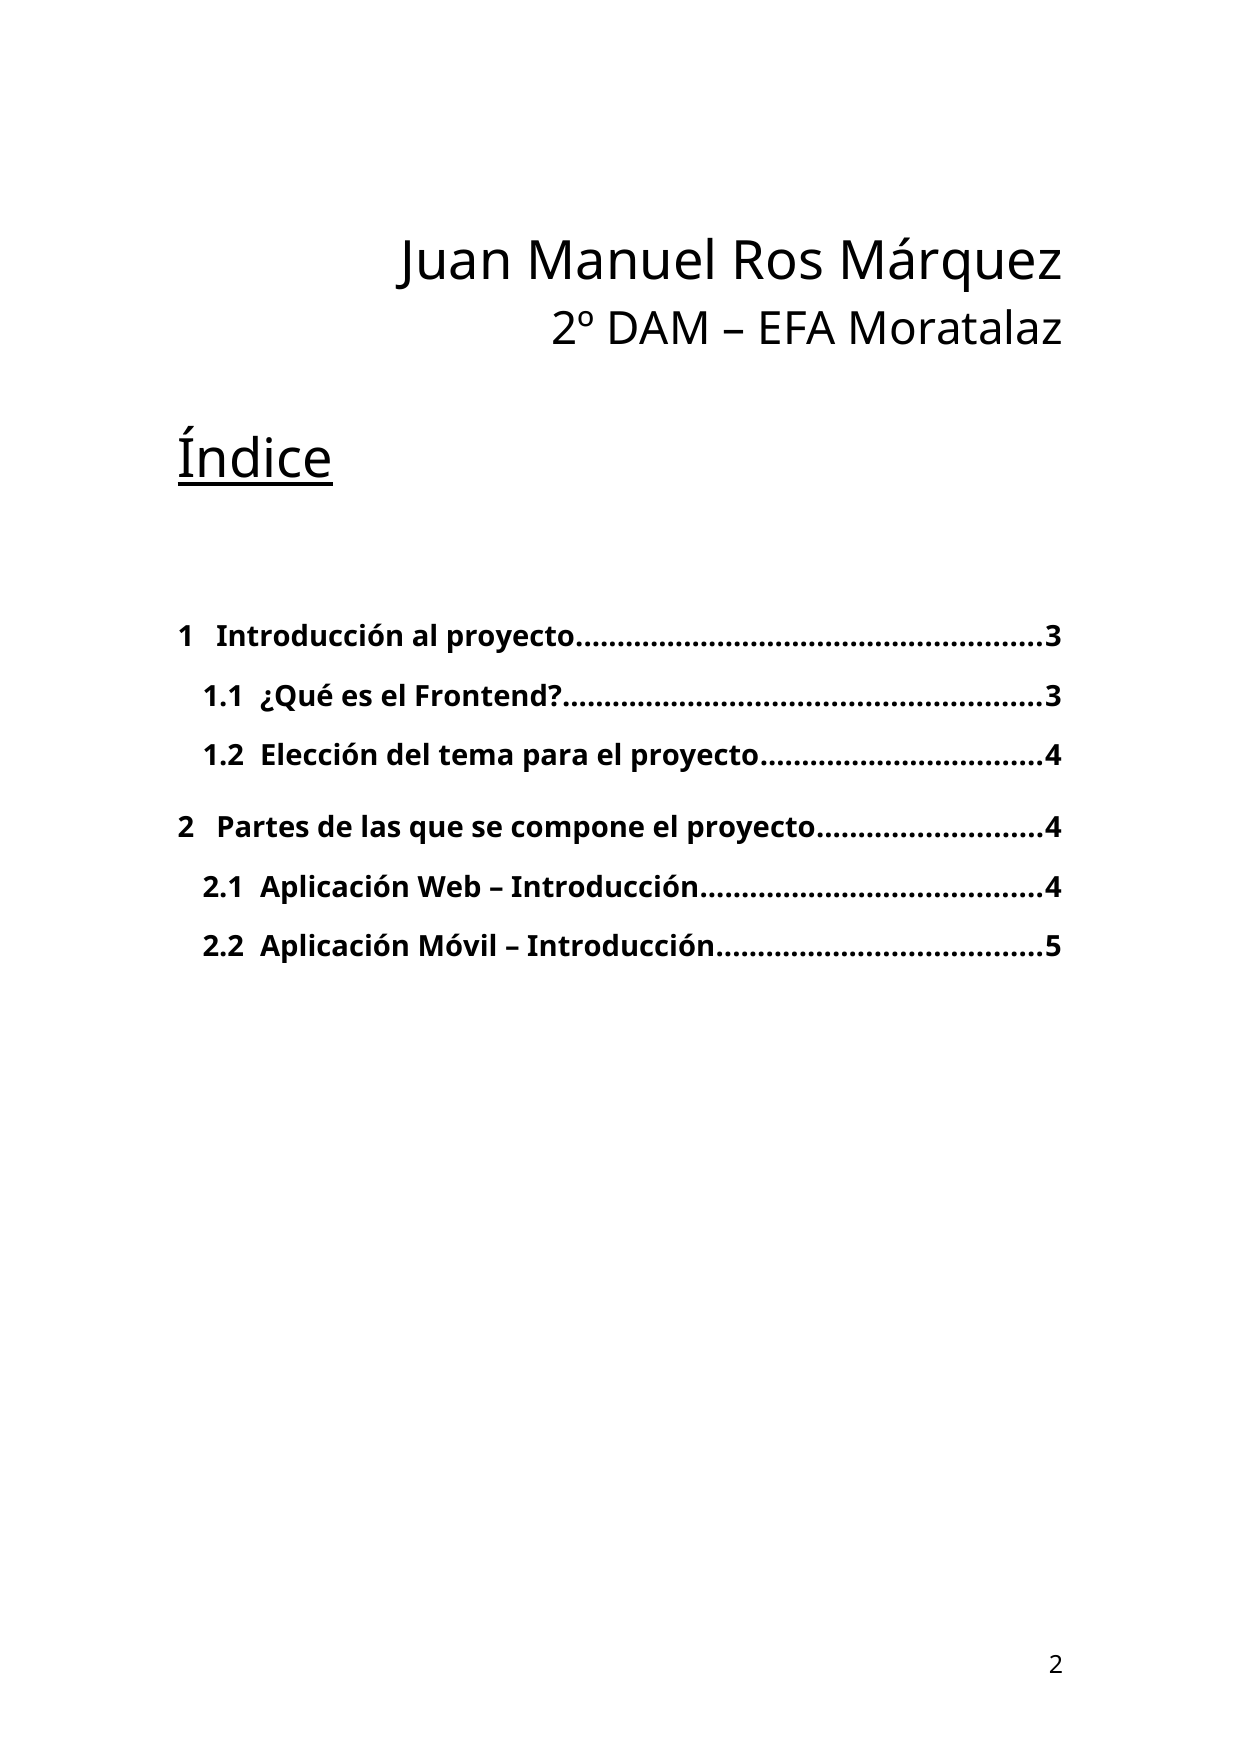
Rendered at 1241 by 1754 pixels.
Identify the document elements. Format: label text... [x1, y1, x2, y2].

text Juan Manuel Ros Márquez [177, 221, 1063, 295]
text 2º DAM – EFA Moratalaz [177, 295, 1063, 357]
text Índice [177, 420, 1063, 494]
